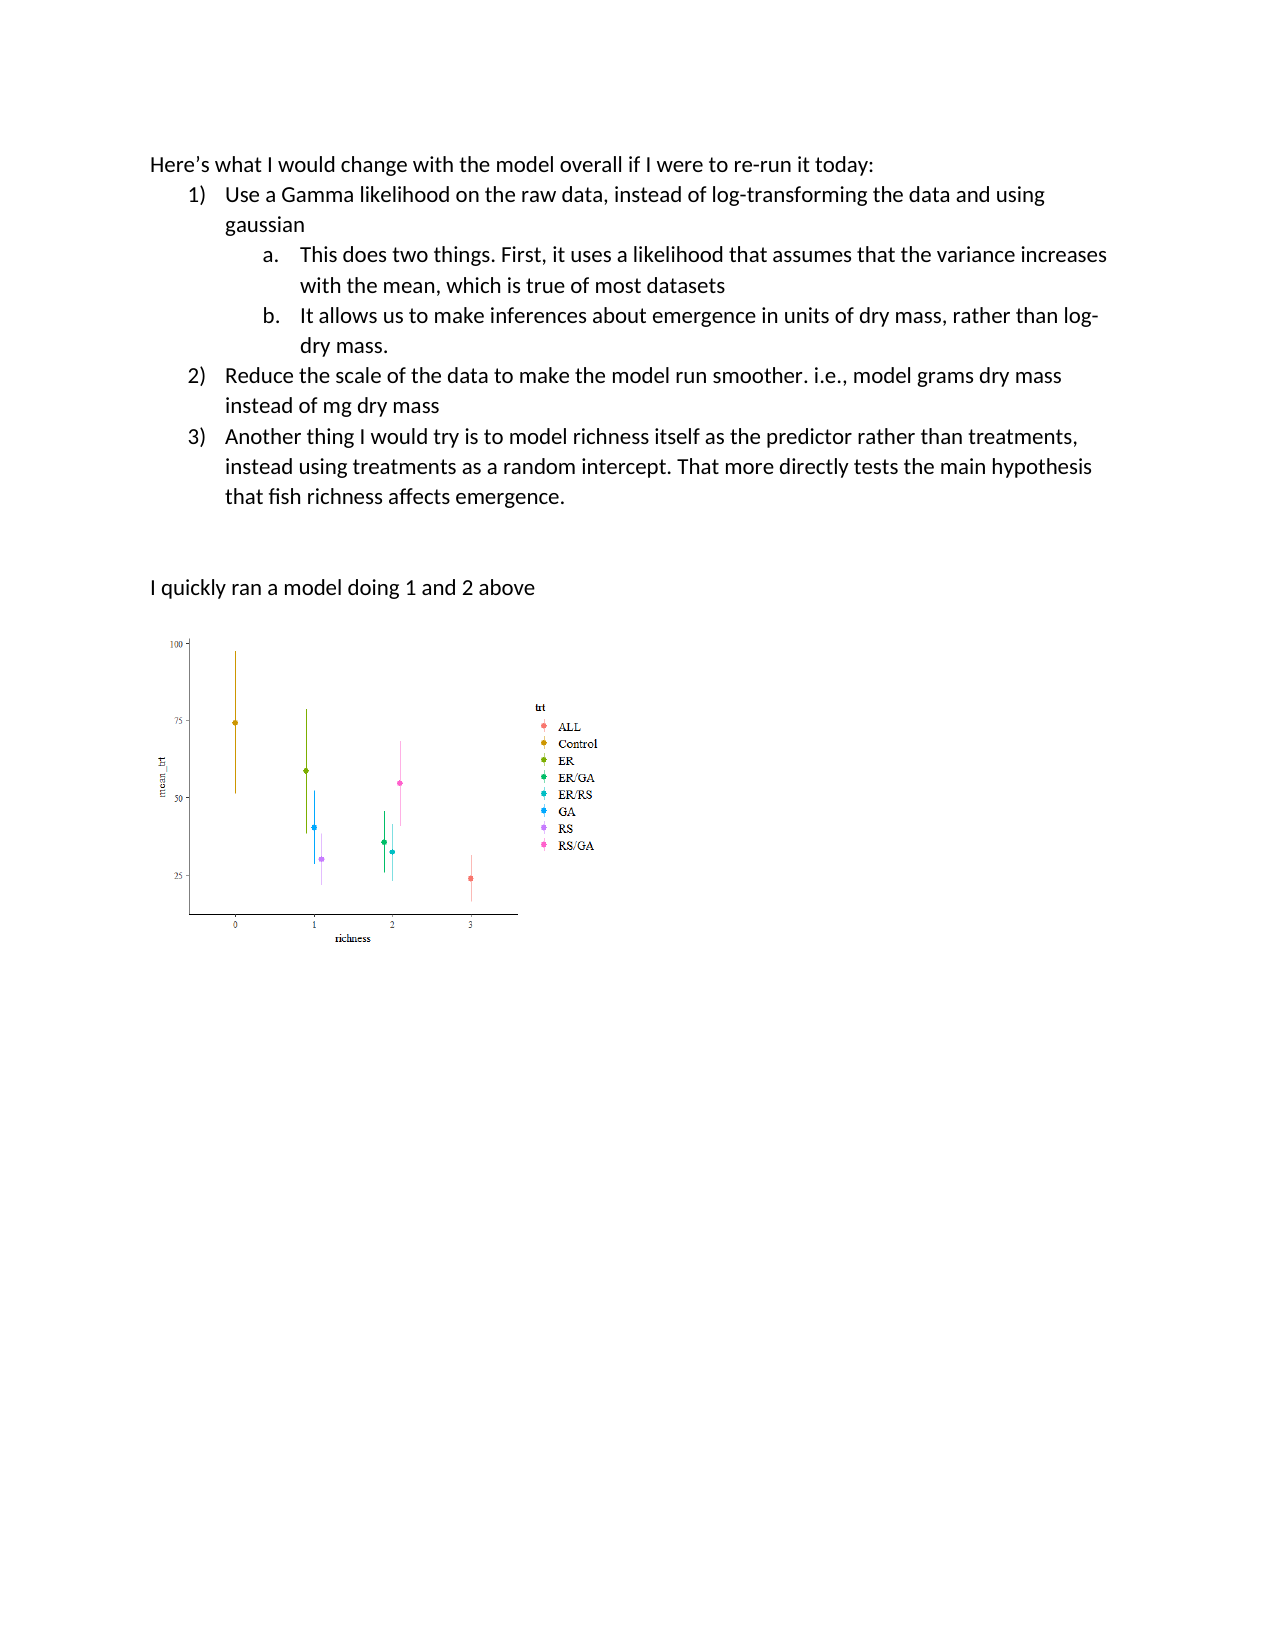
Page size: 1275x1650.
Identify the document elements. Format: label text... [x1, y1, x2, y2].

picture [150, 633, 608, 949]
list It allows us to make inferences about emergence in units of dry mass, rather than log-dry mass. [262, 301, 1125, 359]
list Another thing I would try is to model richness itself as the predictor rather than treatments, instead using treatments as a random intercept. That more directly tests the main hypothesis that fish richness affects emergence. [187, 422, 1125, 510]
text Here’s what I would change with the model overall if I were to re-run it today: [150, 150, 1125, 178]
text I quickly ran a model doing 1 and 2 above [150, 573, 1125, 601]
list Use a Gamma likelihood on the raw data, instead of log-transforming the data and using gaussian [187, 180, 1125, 238]
list This does two things. First, it uses a likelihood that assumes that the variance increases with the mean, which is true of most datasets [262, 241, 1125, 299]
list Reduce the scale of the data to make the model run smoother. i.e., model grams dry mass instead of mg dry mass [187, 361, 1125, 420]
